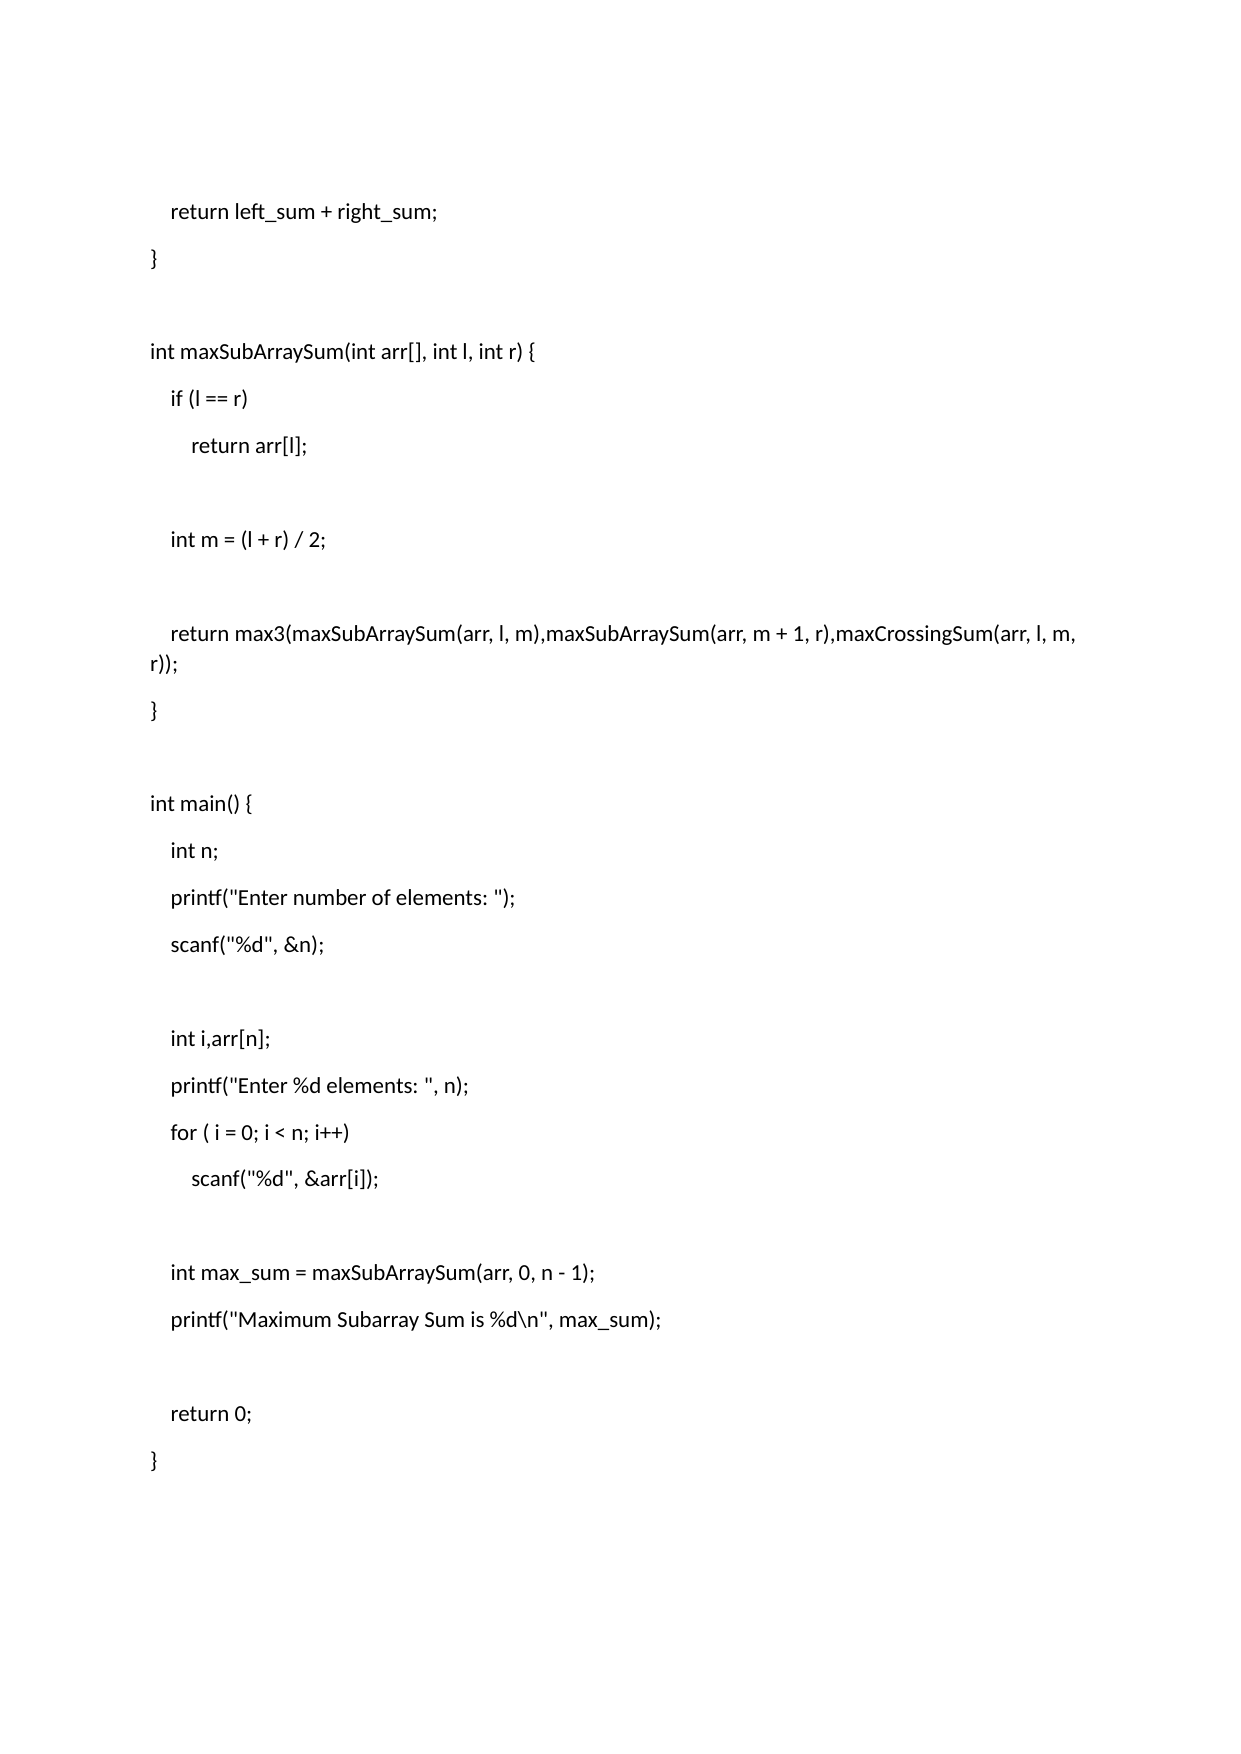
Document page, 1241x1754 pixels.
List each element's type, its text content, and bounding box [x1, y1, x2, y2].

text int main() { [150, 789, 1090, 818]
text int maxSubArraySum(int arr[], int l, int r) { [150, 337, 1090, 366]
text int i,arr[n]; [150, 1024, 1090, 1052]
text printf("Maximum Subarray Sum is %d\n", max_sum); [150, 1305, 1090, 1333]
text scanf("%d", &arr[i]); [150, 1164, 1090, 1193]
text return left_sum + right_sum; [150, 197, 1090, 225]
text int m = (l + r) / 2; [150, 525, 1090, 553]
text printf("Enter %d elements: ", n); [150, 1071, 1090, 1099]
text int n; [150, 836, 1090, 864]
text } [150, 244, 1090, 272]
text printf("Enter number of elements: "); [150, 883, 1090, 911]
text } [150, 1446, 1090, 1474]
text int max_sum = maxSubArraySum(arr, 0, n - 1); [150, 1258, 1090, 1286]
text } [150, 696, 1090, 724]
text return 0; [150, 1399, 1090, 1427]
text return arr[l]; [150, 431, 1090, 459]
text return max3(maxSubArraySum(arr, l, m),maxSubArraySum(arr, m + 1, r),maxCrossingSum(arr, l, m, r)); [150, 619, 1090, 677]
text scanf("%d", &n); [150, 930, 1090, 958]
text for ( i = 0; i < n; i++) [150, 1118, 1090, 1146]
text if (l == r) [150, 384, 1090, 412]
